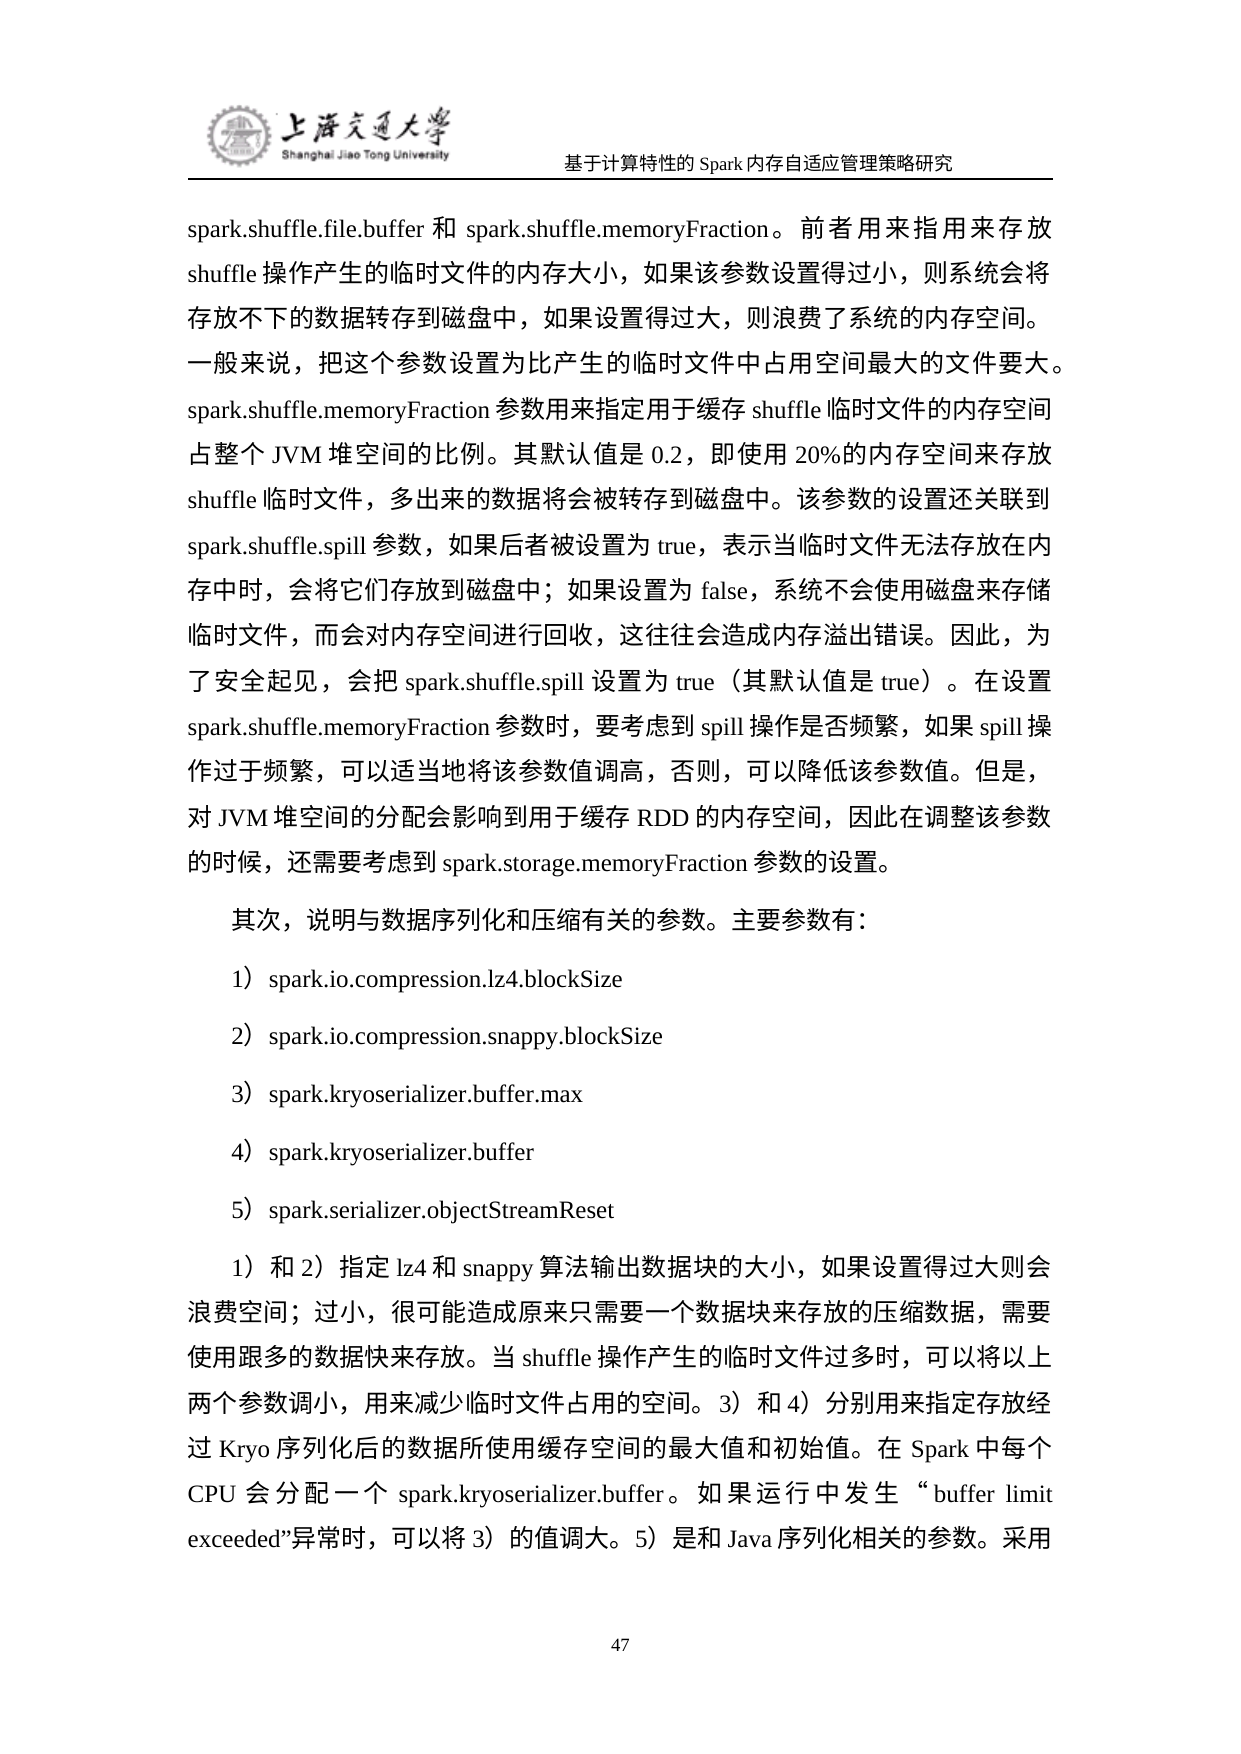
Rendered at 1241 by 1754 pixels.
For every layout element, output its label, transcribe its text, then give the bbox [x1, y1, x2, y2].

text 3）spark.kryoserializer.buffer.max [269, 1074, 1053, 1110]
text 5）spark.serializer.objectStreamReset [269, 1189, 1053, 1226]
text 4）spark.kryoserializer.buffer [269, 1131, 1053, 1168]
text 4）spark.kryoserializer.buffer [187, 1131, 244, 1168]
text 其次，说明与数据序列化和压缩有关的参数。主要参数有： [231, 900, 1053, 936]
text 3）spark.kryoserializer.buffer.max [187, 1074, 244, 1110]
picture [187, 88, 466, 171]
text 1）spark.io.compression.lz4.blockSize [231, 958, 1053, 994]
text 2）spark.io.compression.snappy.blockSize [269, 1016, 1053, 1052]
